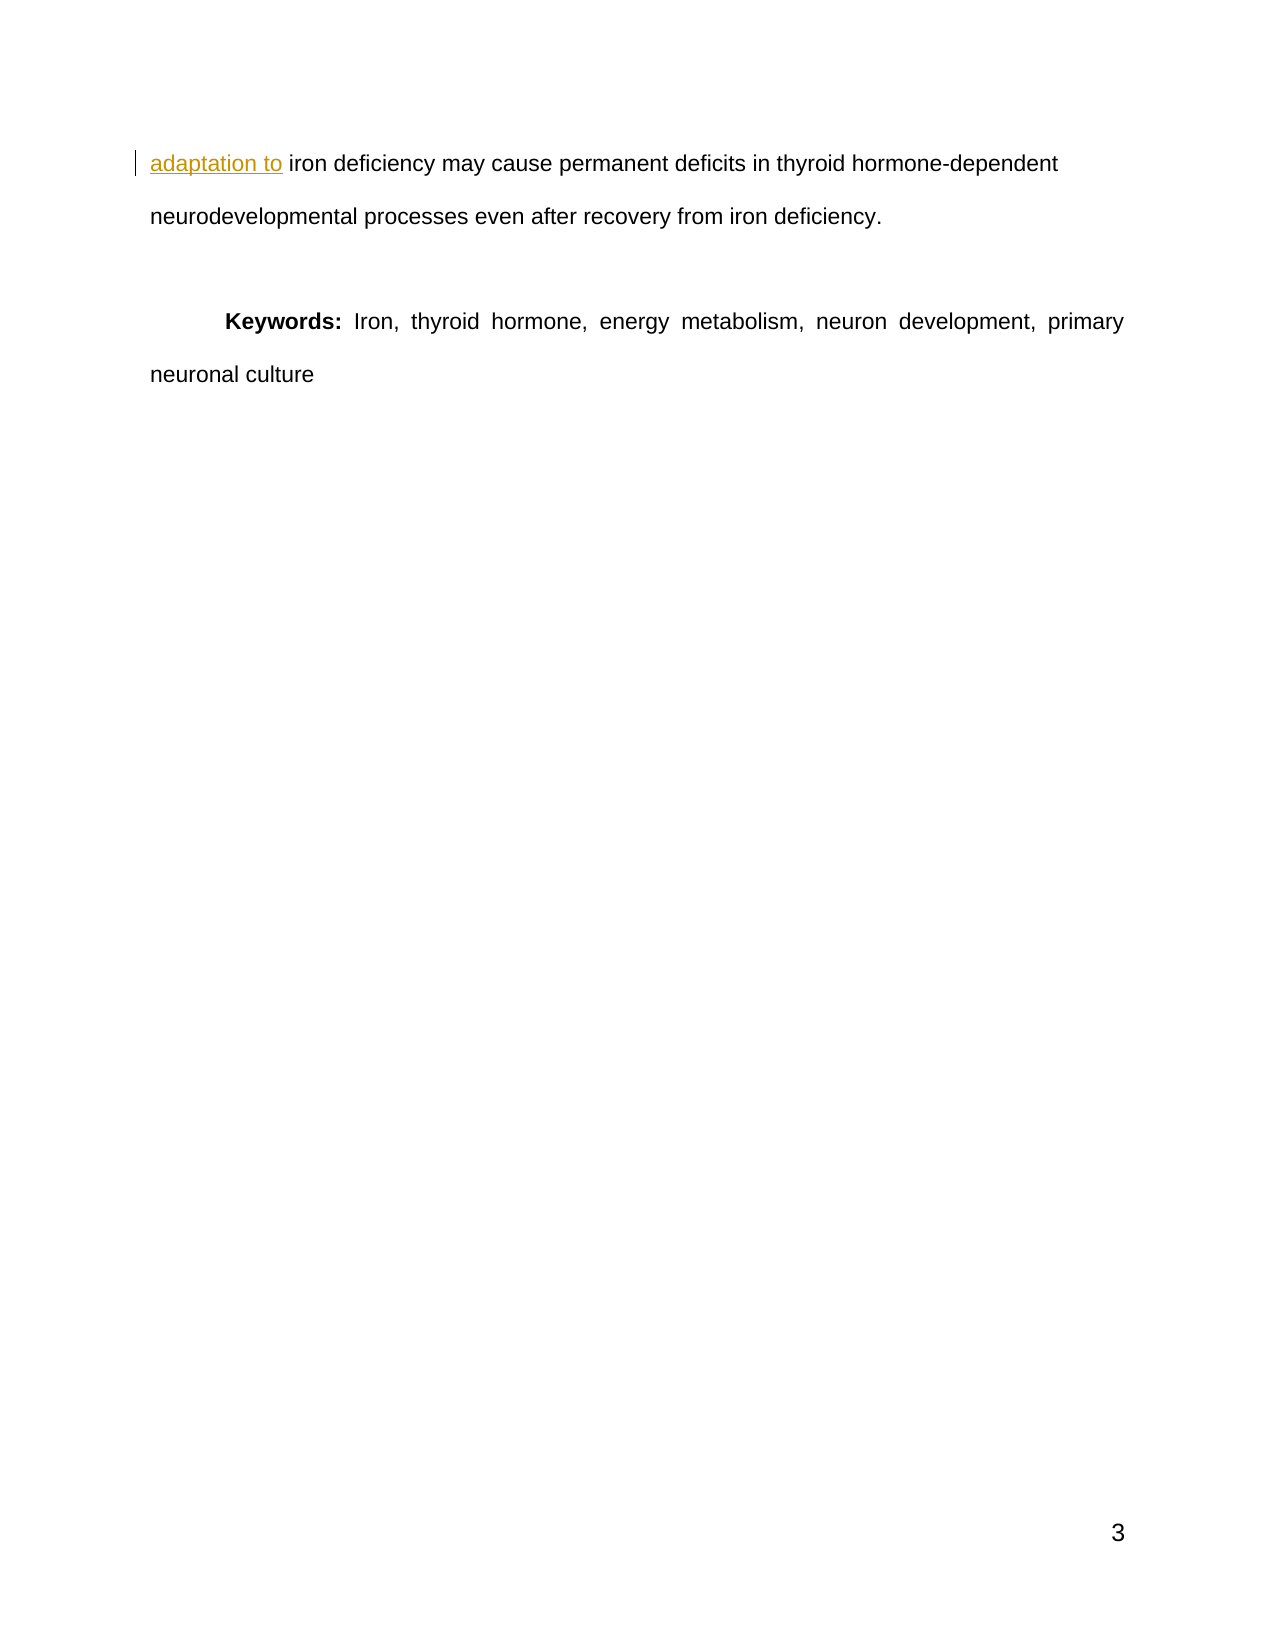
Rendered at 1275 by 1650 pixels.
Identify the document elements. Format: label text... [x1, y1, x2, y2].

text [150, 150, 1125, 229]
text Keywords: Iron, thyroid hormone, energy metabolism, neuron development, primary neuronal culture [150, 308, 1125, 387]
